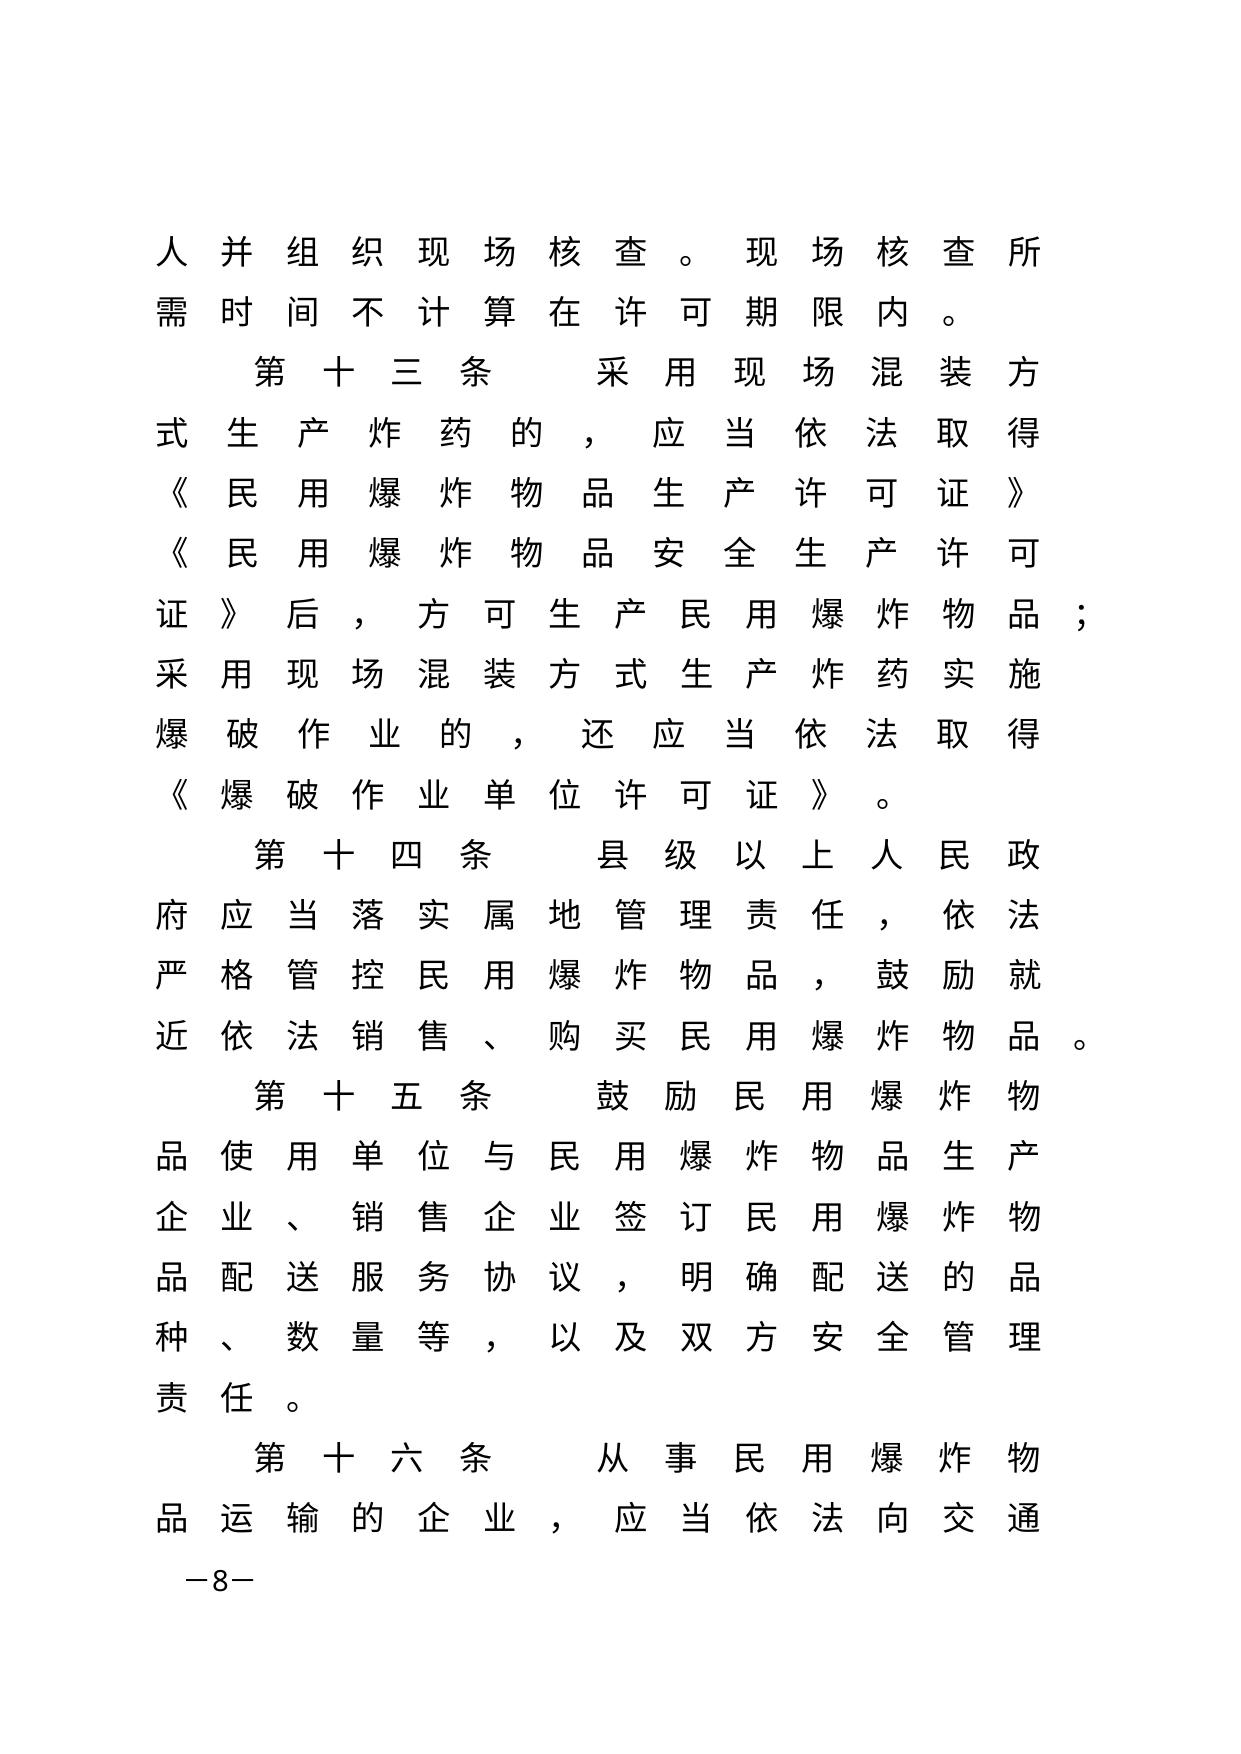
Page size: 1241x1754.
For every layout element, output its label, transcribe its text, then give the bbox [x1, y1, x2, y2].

text 第十四条 县级以上人民政府应当落实属地管理责任，依法严格管控民用爆炸物品，鼓励就近依法销售、购买民用爆炸物品。 [155, 823, 1073, 1064]
text 第十五条 鼓励民用爆炸物品使用单位与民用爆炸物品生产企业、销售企业签订民用爆炸物品配送服务协议，明确配送的品种、数量等，以及双方安全管理责任。 [155, 1064, 1073, 1426]
text 民用爆炸物品安全生产、销售许可需要组织专家现场核查的，应当由自治区人民政府民用爆炸物品行业主管部门书面告知申请人并组织现场核查。现场核查所需时间不计算在许可期限内。 [155, 219, 1073, 340]
text 第十三条 采用现场混装方式生产炸药的，应当依法取得《民用爆炸物品生产许可证》《民用爆炸物品安全生产许可证》后，方可生产民用爆炸物品；采用现场混装方式生产炸药实施爆破作业的，还应当依法取得《爆破作业单位许可证》。 [155, 340, 1073, 823]
text 第十六条 从事民用爆炸物品运输的企业，应当依法向交通运输部门申请办理危险货物运输经营相关许可。 [155, 1426, 1073, 1546]
